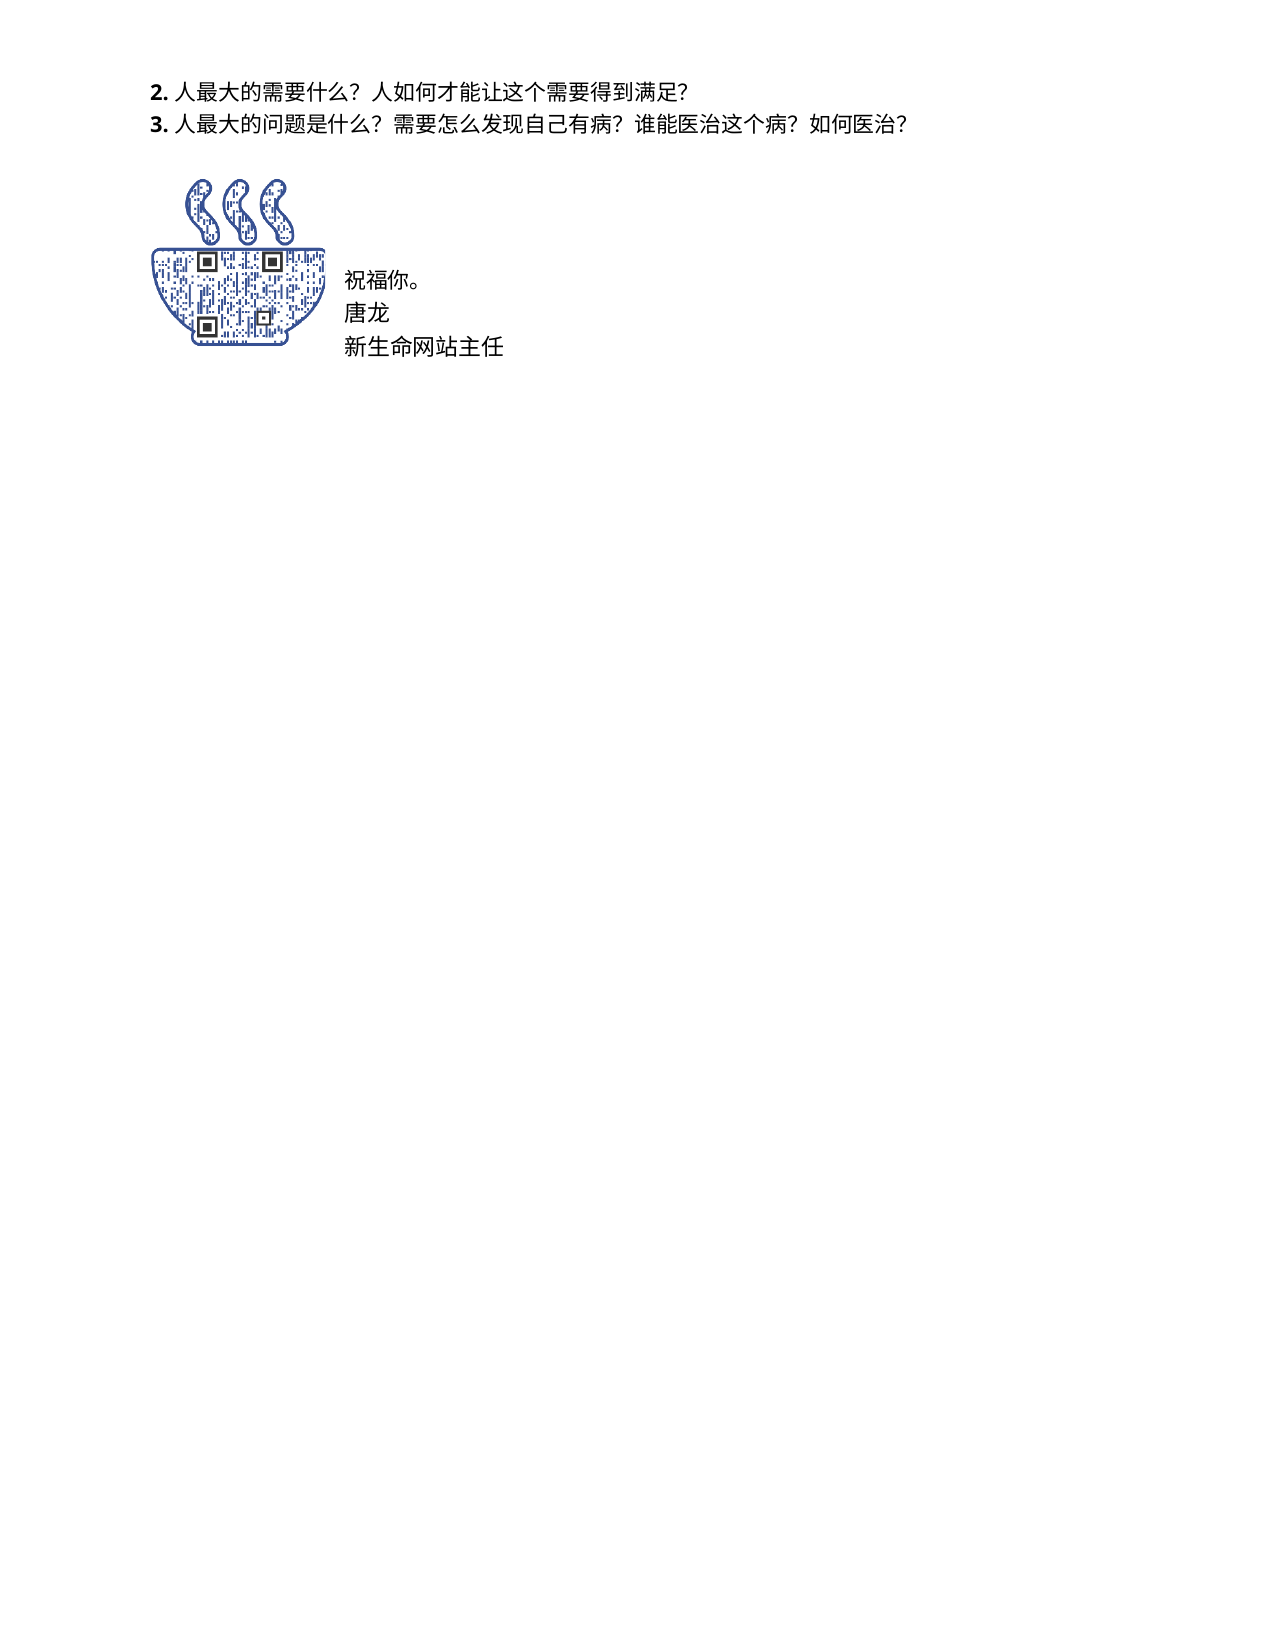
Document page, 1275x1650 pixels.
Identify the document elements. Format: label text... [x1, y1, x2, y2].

picture [150, 178, 325, 348]
text 2. 人最大的需要什么？人如何才能让这个需要得到满足？ [150, 75, 1125, 107]
text 3. 人最大的问题是什么？需要怎么发现自己有病？谁能医治这个病？如何医治？ [150, 107, 1125, 138]
text 祝福你。 [325, 263, 1125, 295]
text 唐龙 [325, 295, 1125, 328]
text 新生命网站主任 [150, 328, 1125, 362]
